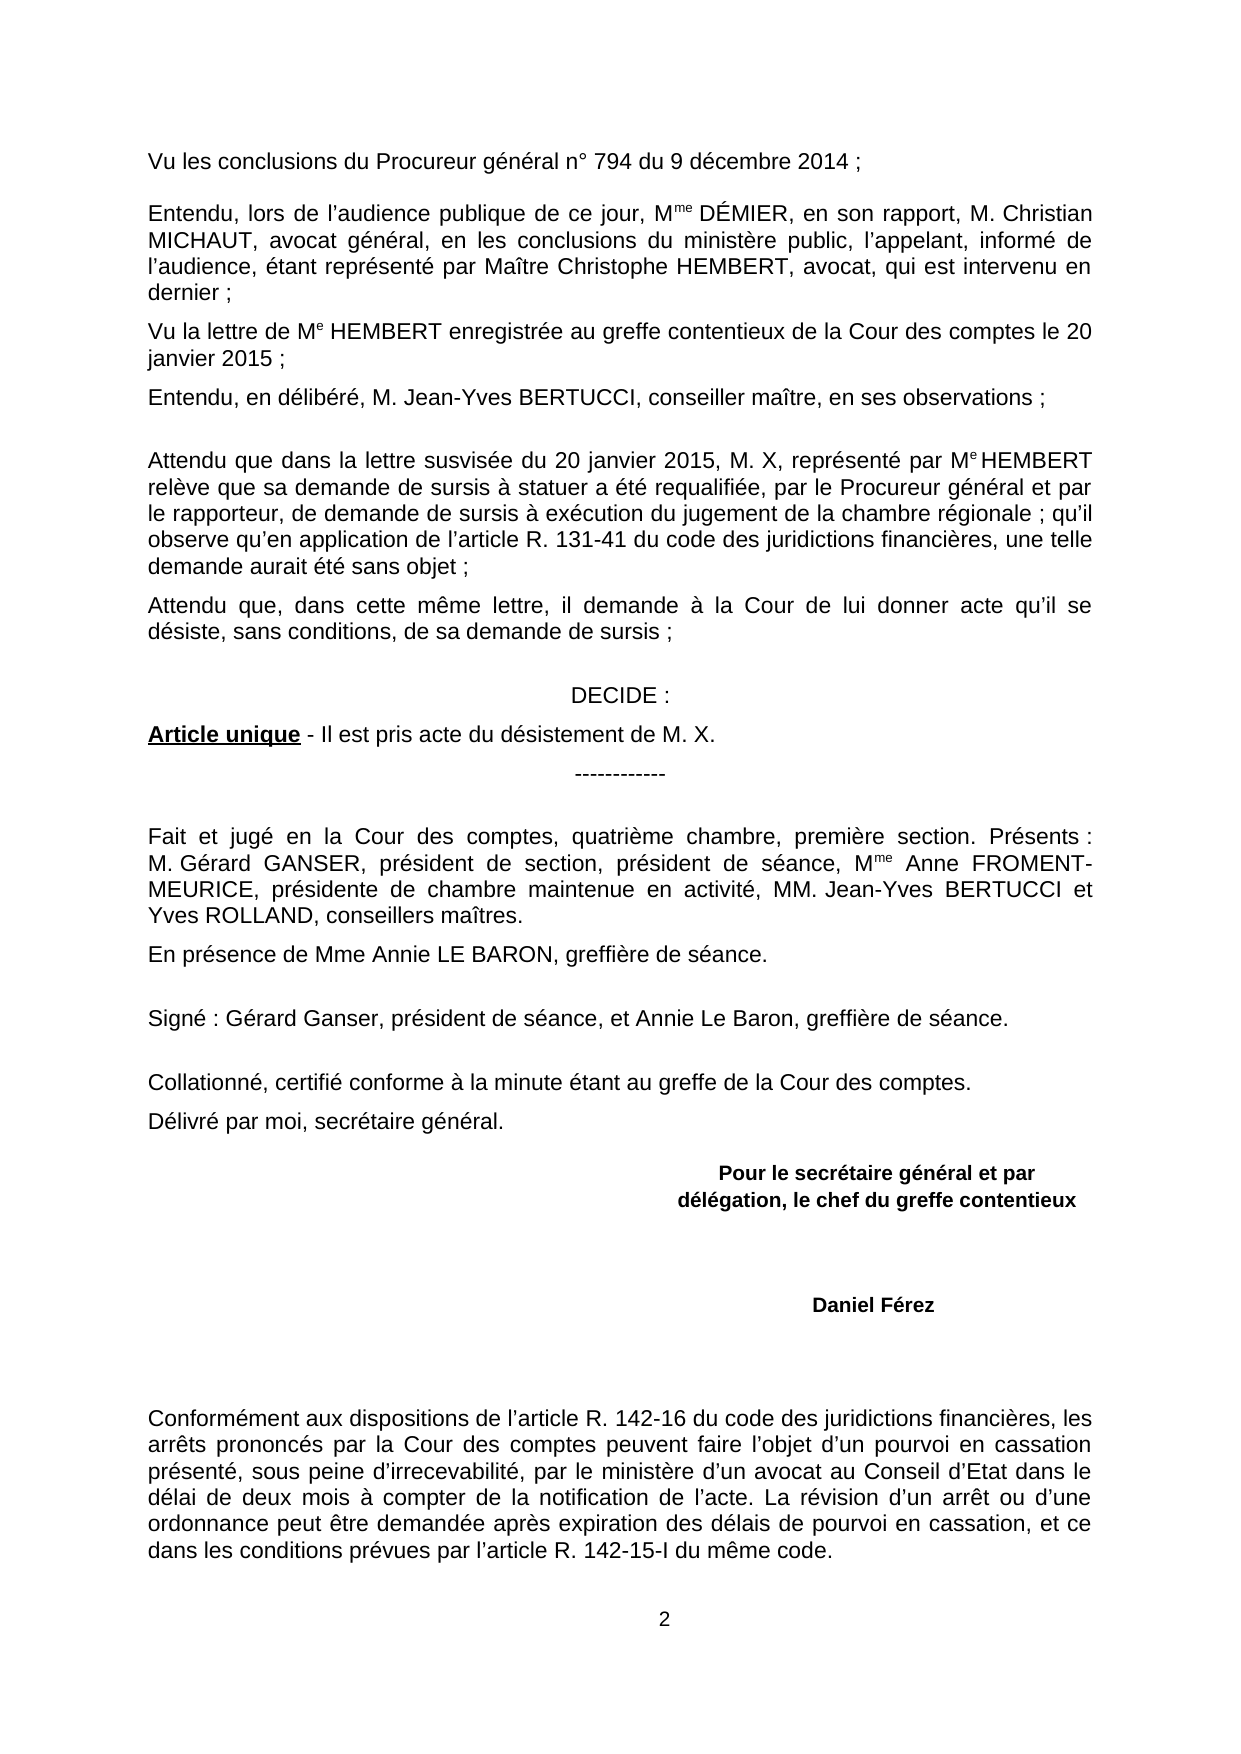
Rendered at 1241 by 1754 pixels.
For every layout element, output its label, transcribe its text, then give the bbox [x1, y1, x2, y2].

text Entendu, lors de l’audience publique de ce jour, Mme DÉMIER, en son rapport, M. Christian MICHAUT, avocat général, en les conclusions du ministère public, l’appelant, informé de l’audience, étant représenté par Maître Christophe HEMBERT, avocat, qui est intervenu en dernier ; [148, 200, 1093, 306]
text Conformément aux dispositions de l’article R. 142-16 du code des juridictions financières, les arrêts prononcés par la Cour des comptes peuvent faire l’objet d’un pourvoi en cassation présenté, sous peine d’irrecevabilité, par le ministère d’un avocat au Conseil d’Etat dans le délai de deux mois à compter de la notification de l’acte. La révision d’un arrêt ou d’une ordonnance peut être demandée après expiration des délais de pourvoi en cassation, et ce dans les conditions prévues par l’article R. 142-15-I du même code. [148, 1405, 1093, 1563]
text DECIDE : [148, 682, 1093, 708]
text Fait et jugé en la Cour des comptes, quatrième chambre, première section. Présents : M. Gérard GANSER, président de section, président de séance, Mme Anne FROMENT-MEURICE, présidente de chambre maintenue en activité, MM. Jean-Yves BERTUCCI et Yves ROLLAND, conseillers maîtres. [148, 823, 1093, 929]
table_header Pour le secrétaire général et par délégation, le chef du greffe contentieux Daniel Férez [650, 1161, 1104, 1392]
text Vu les conclusions du Procureur général n° 794 du 9 décembre 2014 ; [148, 148, 1093, 174]
text ------------ [148, 759, 1093, 786]
text Attendu que, dans cette même lettre, il demande à la Cour de lui donner acte qu’il se désiste, sans conditions, de sa demande de sursis ; [148, 592, 1093, 644]
text Article unique - Il est pris acte du désistement de M. X. [148, 721, 1093, 747]
text Vu la lettre de Me HEMBERT enregistrée au greffe contentieux de la Cour des comptes le 20 janvier 2015 ; [148, 318, 1093, 371]
text Délivré par moi, secrétaire général. [148, 1108, 1093, 1134]
text Collationné, certifié conforme à la minute étant au greffe de la Cour des comptes. [148, 1069, 1093, 1095]
text Attendu que dans la lettre susvisée du 20 janvier 2015, M. X, représenté par Me HEMBERT relève que sa demande de sursis à statuer a été requalifiée, par le Procureur général et par le rapporteur, de demande de sursis à exécution du jugement de la chambre régionale ; qu’il observe qu’en application de l’article R. 131-41 du code des juridictions financières, une telle demande aurait été sans objet ; [148, 447, 1093, 579]
text Entendu, en délibéré, M. Jean-Yves BERTUCCI, conseiller maître, en ses observations ; [148, 383, 1093, 410]
text Signé : Gérard Ganser, président de séance, et Annie Le Baron, greffière de séance. [148, 1005, 1093, 1031]
text En présence de Mme Annie LE BARON, greffière de séance. [148, 941, 1093, 968]
